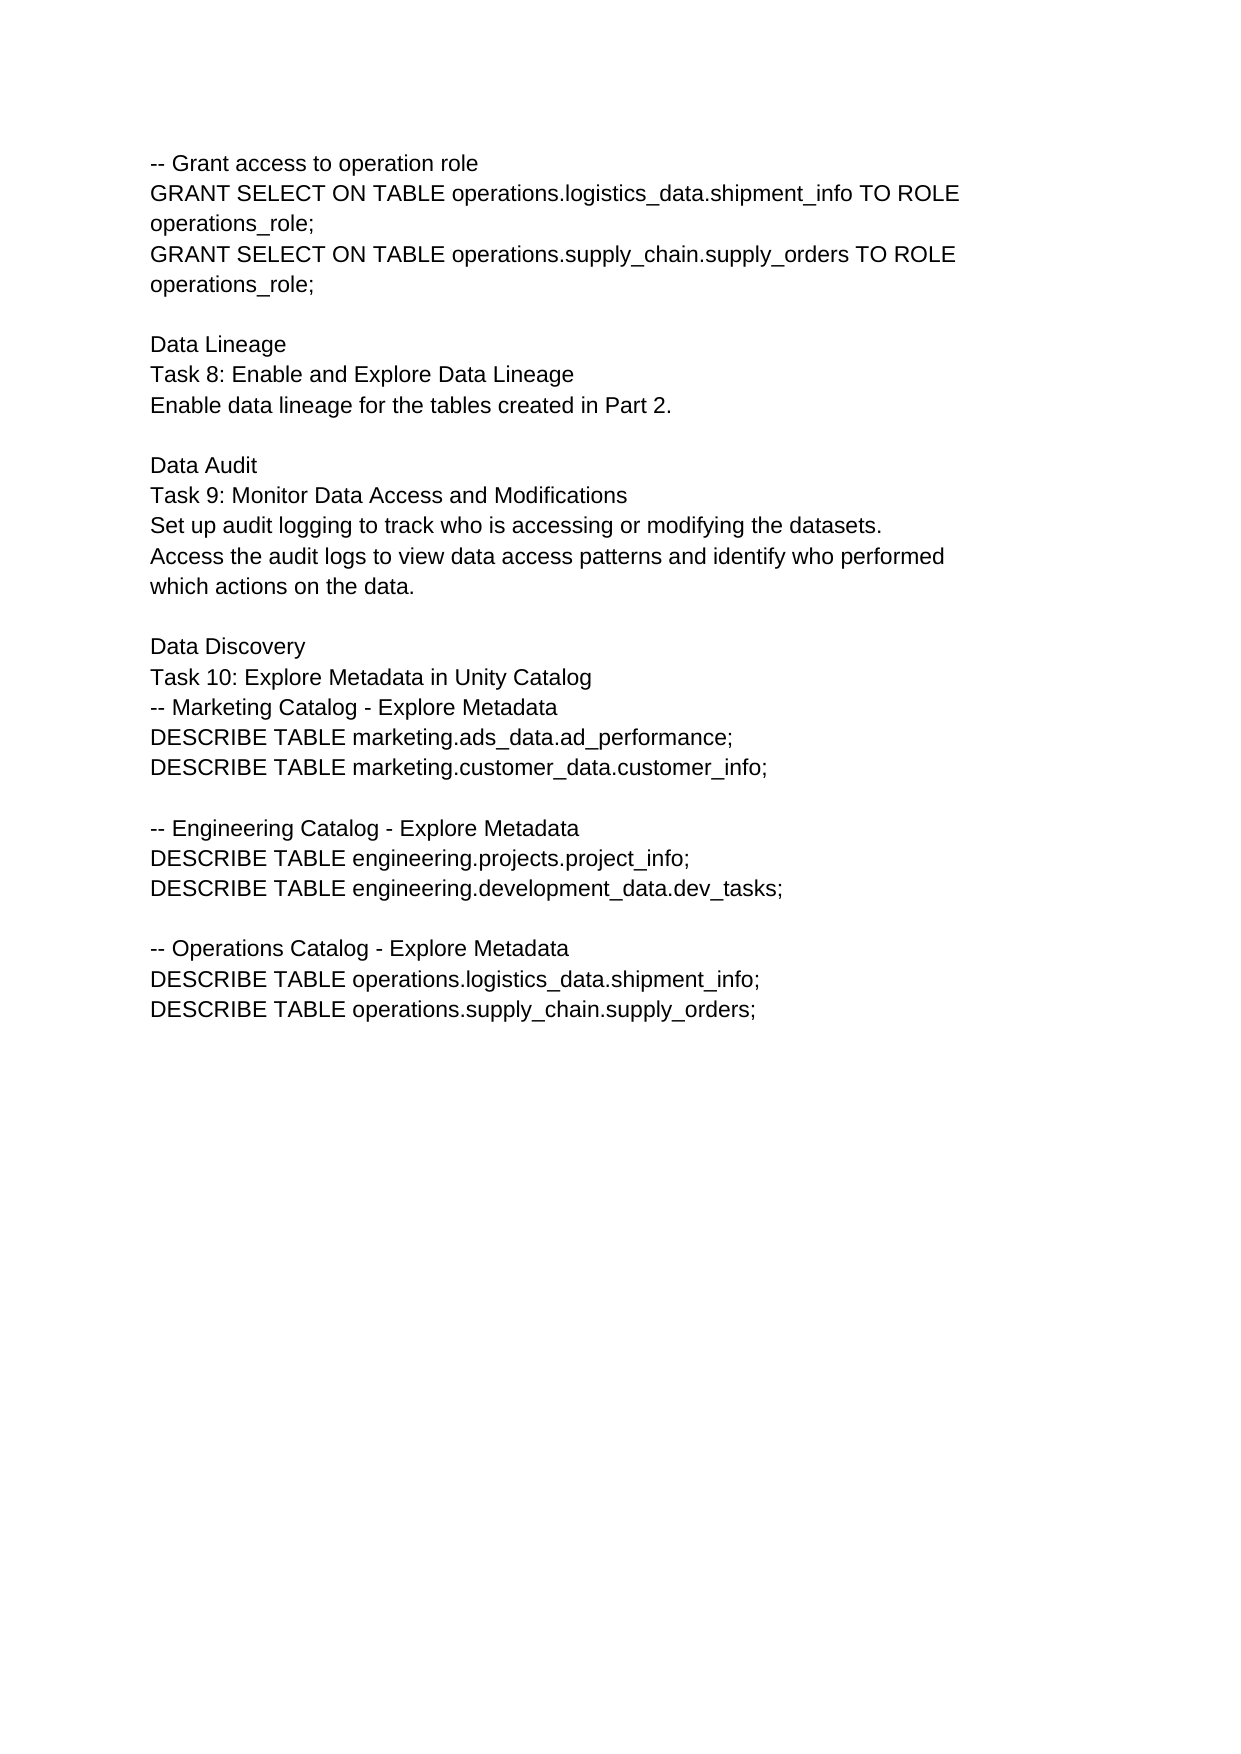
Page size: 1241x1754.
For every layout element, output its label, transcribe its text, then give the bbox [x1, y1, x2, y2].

text GRANT SELECT ON TABLE operations.logistics_data.shipment_info TO ROLE operations_role; [150, 180, 1090, 237]
text Task 10: Explore Metadata in Unity Catalog [150, 663, 1090, 690]
text Task 9: Monitor Data Access and Modifications [150, 482, 1090, 509]
text Enable data lineage for the tables created in Part 2. [150, 392, 1090, 418]
text DESCRIBE TABLE engineering.development_data.dev_tasks; [150, 875, 1090, 901]
text -- Marketing Catalog - Explore Metadata [150, 694, 1090, 720]
text DESCRIBE TABLE marketing.ads_data.ad_performance; [150, 724, 1090, 750]
text -- Operations Catalog - Explore Metadata [150, 935, 1090, 962]
text Access the audit logs to view data access patterns and identify who performed [150, 543, 1090, 569]
text -- Engineering Catalog - Explore Metadata [150, 814, 1090, 841]
text Data Audit [150, 452, 1090, 478]
text DESCRIBE TABLE operations.logistics_data.shipment_info; [150, 966, 1090, 992]
text which actions on the data. [150, 573, 1090, 599]
text DESCRIBE TABLE engineering.projects.project_info; [150, 845, 1090, 871]
text Data Discovery [150, 633, 1090, 660]
text Set up audit logging to track who is accessing or modifying the datasets. [150, 512, 1090, 539]
text DESCRIBE TABLE marketing.customer_data.customer_info; [150, 754, 1090, 781]
text DESCRIBE TABLE operations.supply_chain.supply_orders; [150, 996, 1090, 1022]
text Task 8: Enable and Explore Data Lineage [150, 361, 1090, 388]
text Data Lineage [150, 331, 1090, 358]
text GRANT SELECT ON TABLE operations.supply_chain.supply_orders TO ROLE operations_role; [150, 241, 1090, 297]
text -- Grant access to operation role [150, 150, 1090, 176]
